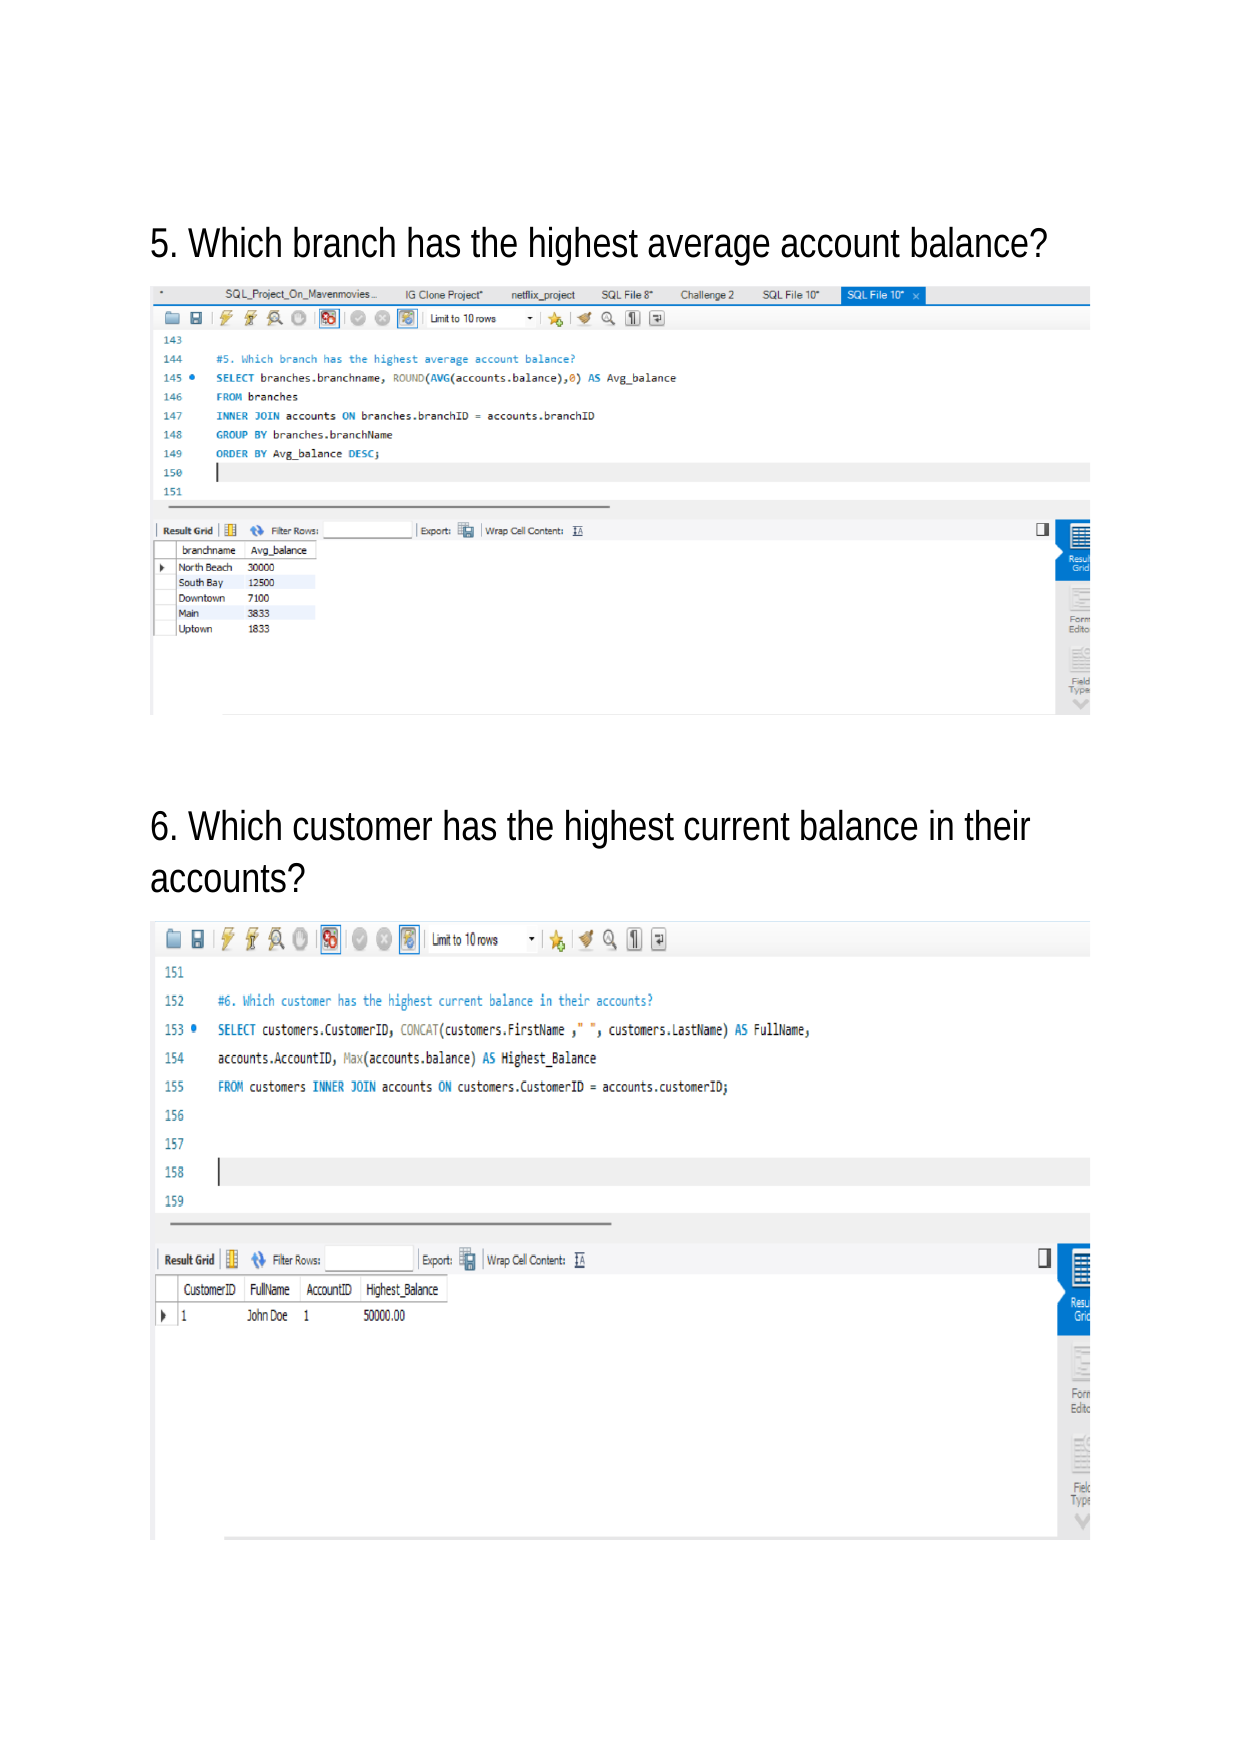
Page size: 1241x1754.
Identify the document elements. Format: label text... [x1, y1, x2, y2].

text 5. Which branch has the highest average account balance? [150, 218, 1090, 266]
picture [150, 286, 1091, 715]
picture [150, 921, 1091, 1540]
text 6. Which customer has the highest current balance in their accounts? [150, 802, 1090, 901]
